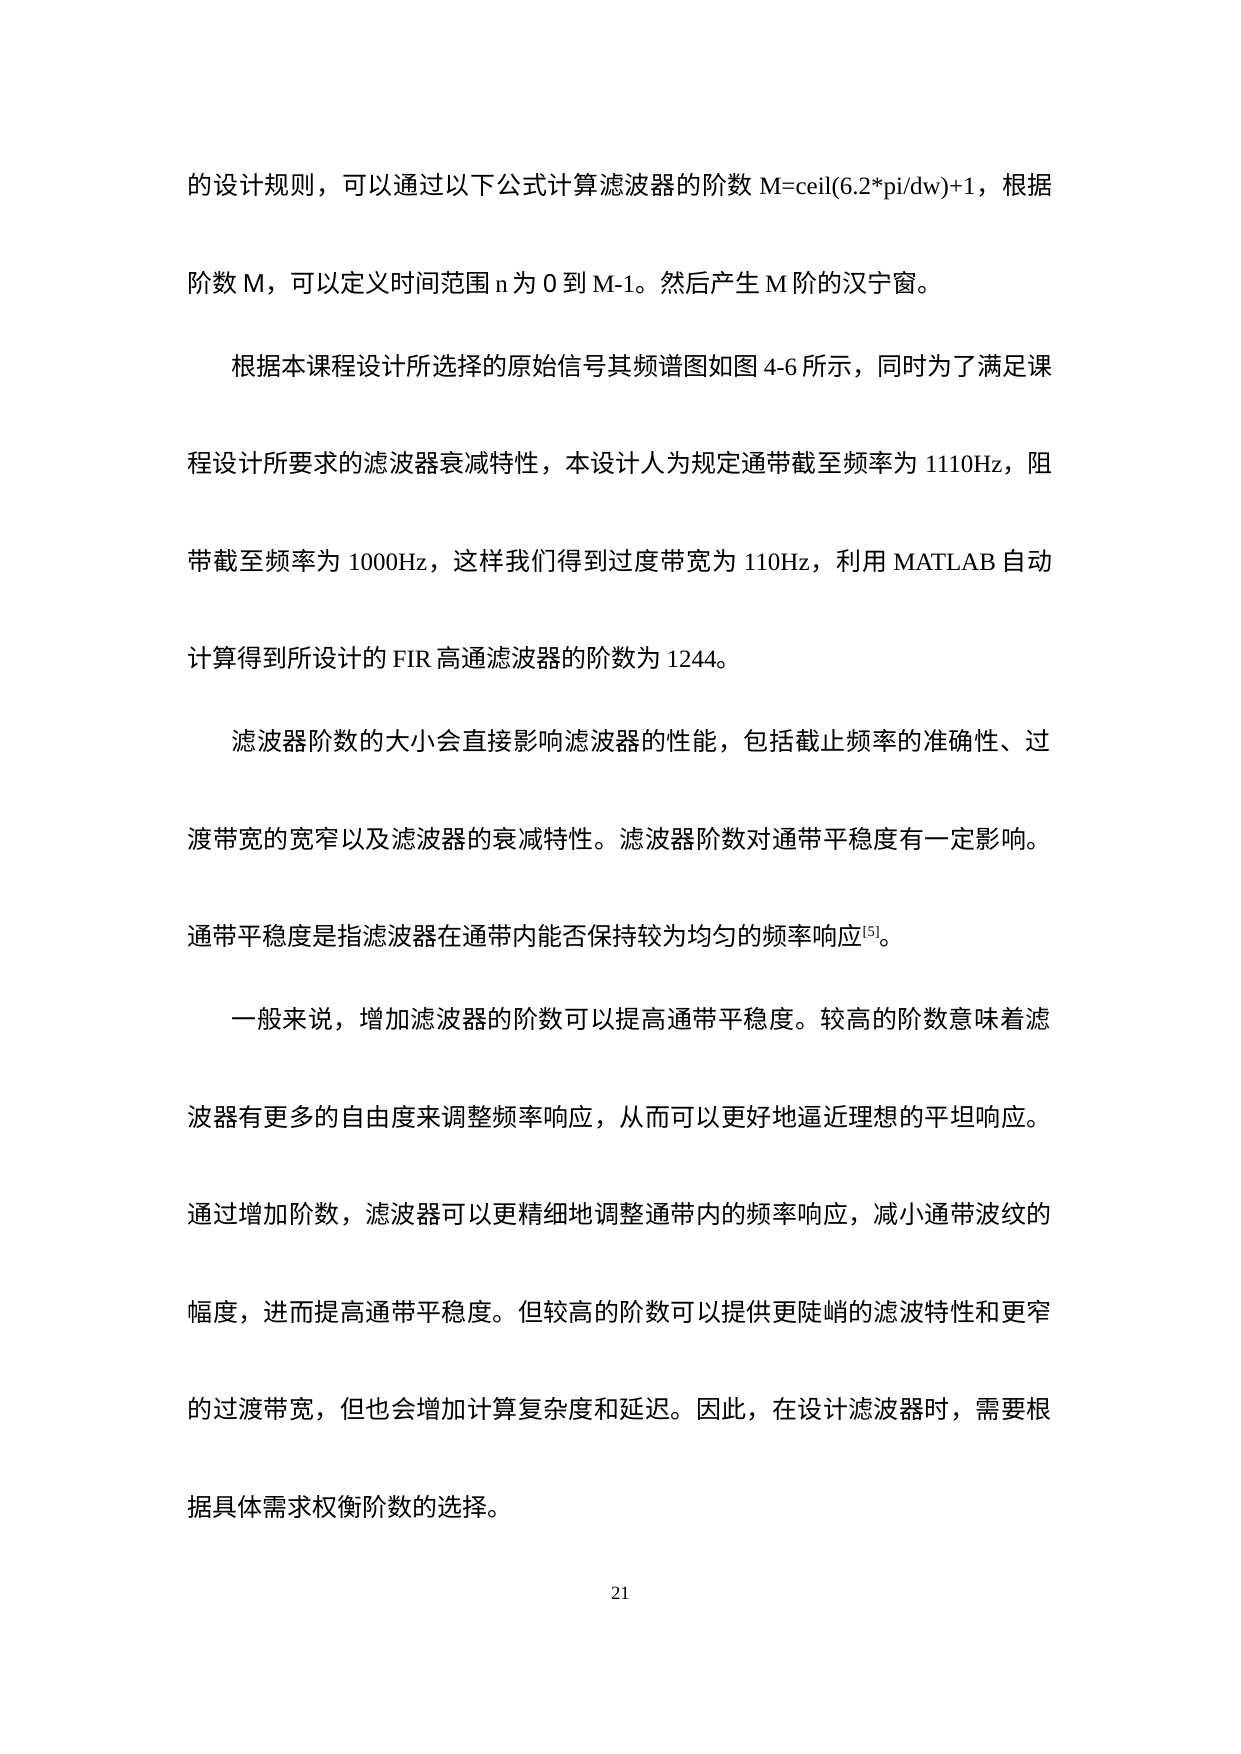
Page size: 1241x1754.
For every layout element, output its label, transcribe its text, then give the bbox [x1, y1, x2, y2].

text 一般来说，增加滤波器的阶数可以提高通带平稳度。较高的阶数意味着滤波器有更多的自由度来调整频率响应，从而可以更好地逼近理想的平坦响应。通过增加阶数，滤波器可以更精细地调整通带内的频率响应，减小通带波纹的幅度，进而提高通带平稳度。但较高的阶数可以提供更陡峭的滤波特性和更窄的过渡带宽，但也会增加计算复杂度和延迟。因此，在设计滤波器时，需要根据具体需求权衡阶数的选择。 [187, 986, 1053, 1538]
text 滤波器阶数的大小会直接影响滤波器的性能，包括截止频率的准确性、过渡带宽的宽窄以及滤波器的衰减特性。滤波器阶数对通带平稳度有一定影响。通带平稳度是指滤波器在通带内能否保持较为均匀的频率响应[5]。 [187, 707, 1053, 967]
text 根据本课程设计所选择的原始信号其频谱图如图4-6所示，同时为了满足课程设计所要求的滤波器衰减特性，本设计人为规定通带截至频率为1110Hz，阻带截至频率为1000Hz，这样我们得到过度带宽为110Hz，利用MATLAB自动计算得到所设计的FIR高通滤波器的阶数为1244。 [187, 332, 1053, 689]
